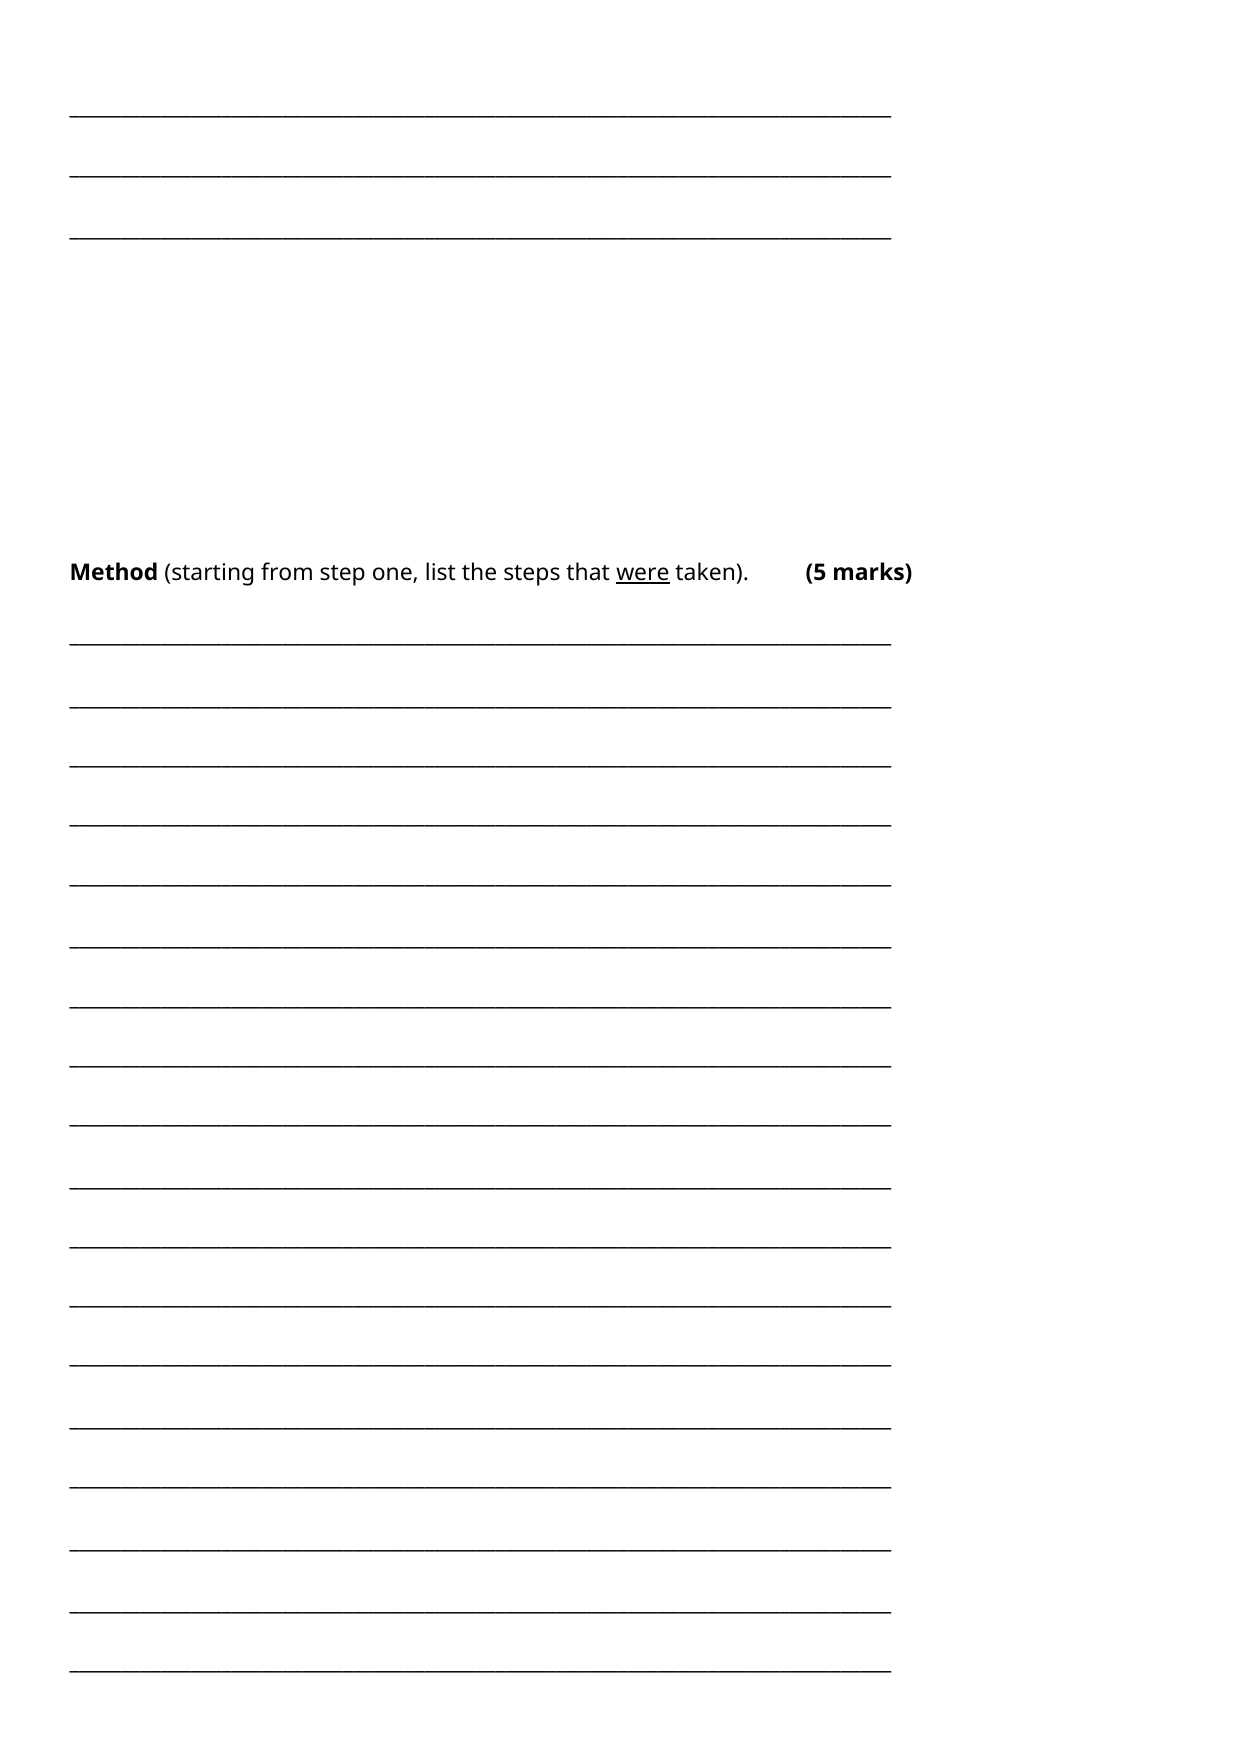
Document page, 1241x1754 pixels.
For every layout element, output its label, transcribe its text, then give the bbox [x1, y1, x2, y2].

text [69, 1645, 1192, 1677]
text _________________________________________________________________________________ [69, 1461, 1192, 1492]
text _________________________________________________________________________________ [69, 618, 1192, 649]
text _________________________________________________________________________________ [69, 1221, 1192, 1252]
text _________________________________________________________________________________ [69, 859, 1192, 890]
text _________________________________________________________________________________ [69, 681, 1192, 712]
text _________________________________________________________________________________ [69, 1161, 1192, 1193]
text _________________________________________________________________________________ [69, 740, 1192, 771]
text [69, 90, 1192, 122]
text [69, 1523, 1192, 1555]
text _________________________________________________________________________________ [69, 1099, 1192, 1130]
text Method (starting from step one, list the steps that were taken). (5 marks) [69, 556, 1192, 587]
text _________________________________________________________________________________ [69, 1339, 1192, 1371]
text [69, 149, 1192, 181]
text _________________________________________________________________________________ [69, 1280, 1192, 1311]
text _________________________________________________________________________________ [69, 1402, 1192, 1433]
text _________________________________________________________________________________ [69, 799, 1192, 831]
text _________________________________________________________________________________ [69, 1040, 1192, 1071]
text _________________________________________________________________________________ [69, 921, 1192, 952]
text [69, 1586, 1192, 1617]
text _________________________________________________________________________________ [69, 980, 1192, 1012]
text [69, 212, 1192, 243]
